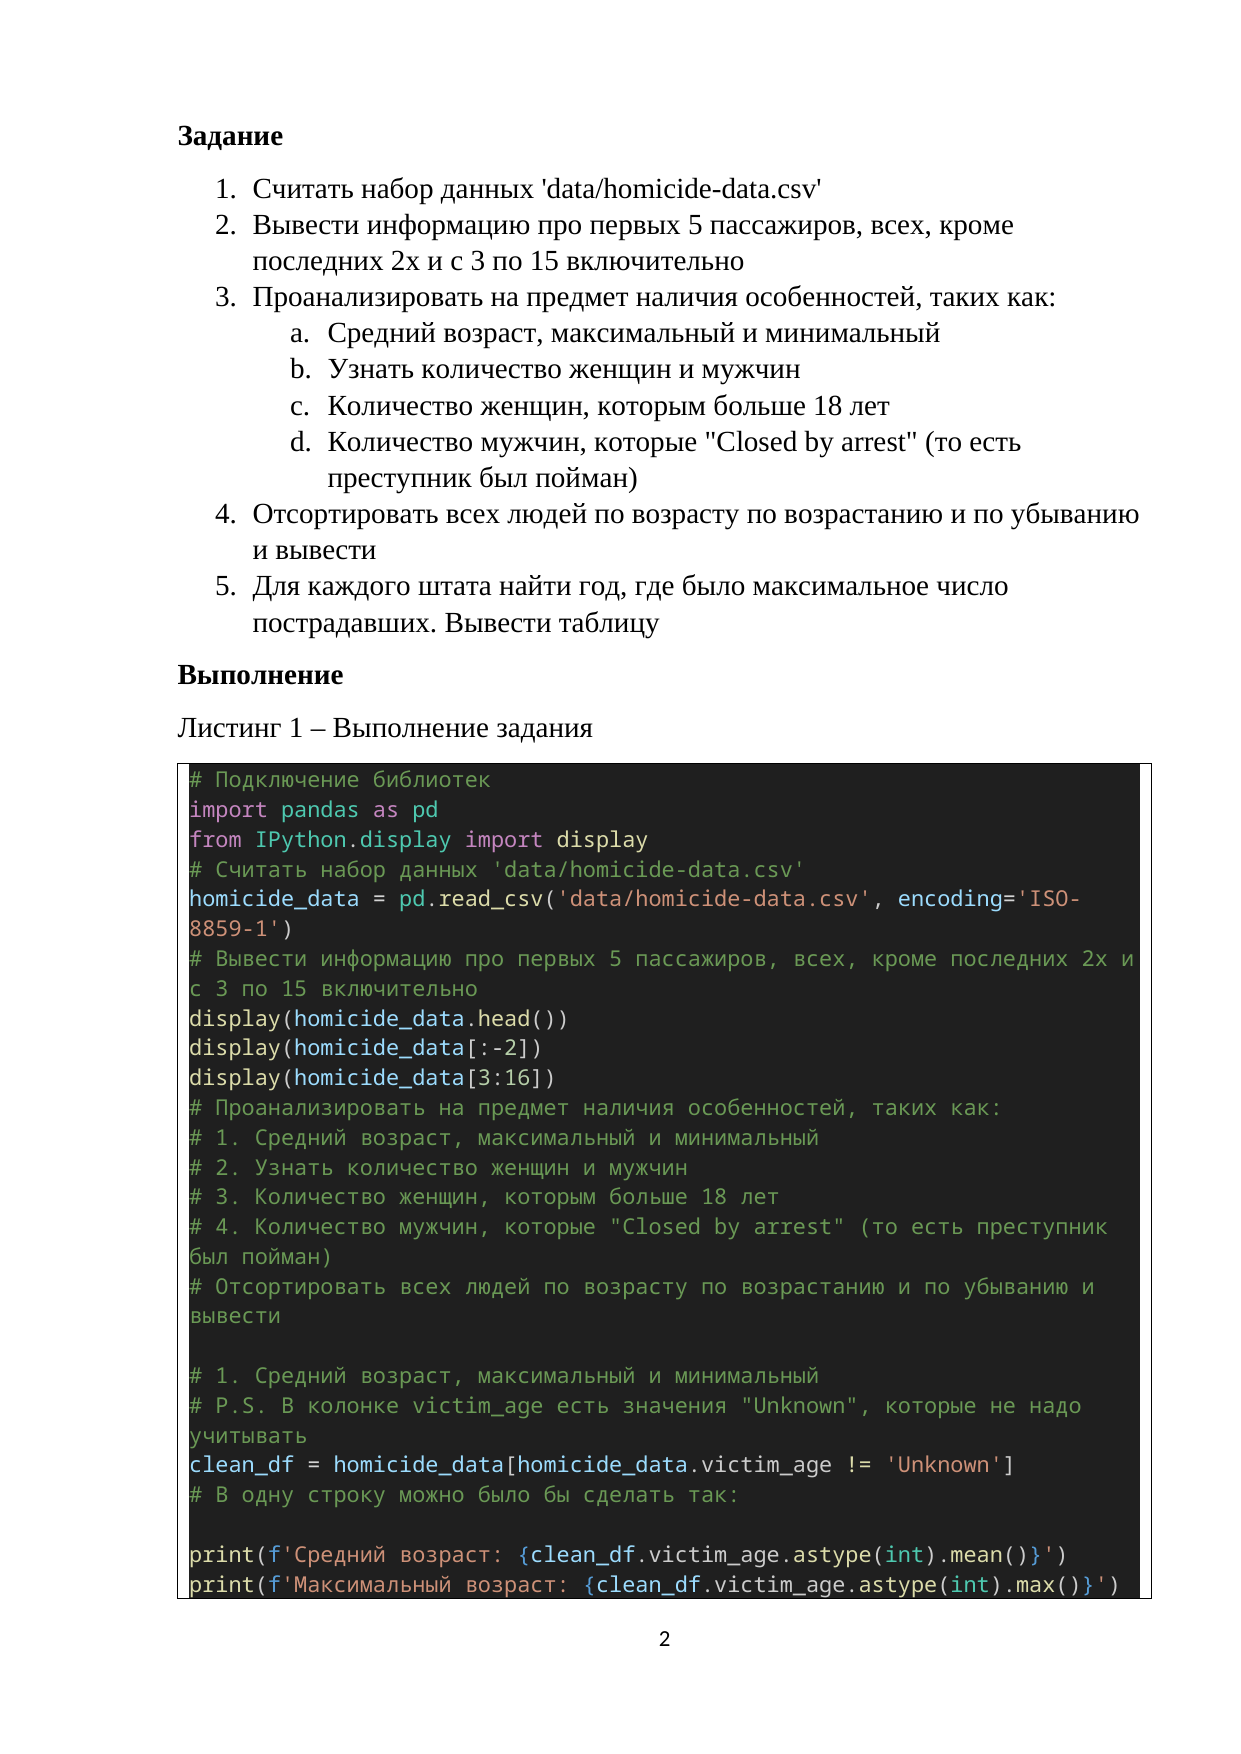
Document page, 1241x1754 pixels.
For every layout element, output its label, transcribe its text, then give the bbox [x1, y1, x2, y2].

list Проанализировать на предмет наличия особенностей, таких как: [215, 279, 1152, 313]
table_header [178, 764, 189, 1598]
list Узнать количество женщин и мужчин [290, 352, 1152, 385]
text Листинг 1 – Выполнение задания [177, 710, 1152, 744]
list Отсортировать всех людей по возрасту по возрастанию и по убыванию и вывести [215, 496, 1152, 566]
list Для каждого штата найти год, где было максимальное число пострадавших. Вывести таблицу [215, 568, 1152, 638]
text Выполнение [177, 657, 1152, 691]
list Количество мужчин, которые "Closed by arrest" (то есть преступник был пойман) [290, 424, 1152, 494]
list Вывести информацию про первых 5 пассажиров, всех, кроме последних 2х и с 3 по 15 включительно [215, 207, 1152, 277]
text Задание [177, 118, 1152, 152]
list Количество женщин, которым больше 18 лет [290, 388, 1152, 421]
list Средний возраст, максимальный и минимальный [290, 316, 1152, 349]
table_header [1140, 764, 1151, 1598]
list Считать набор данных 'data/homicide-data.csv' [215, 171, 1152, 204]
